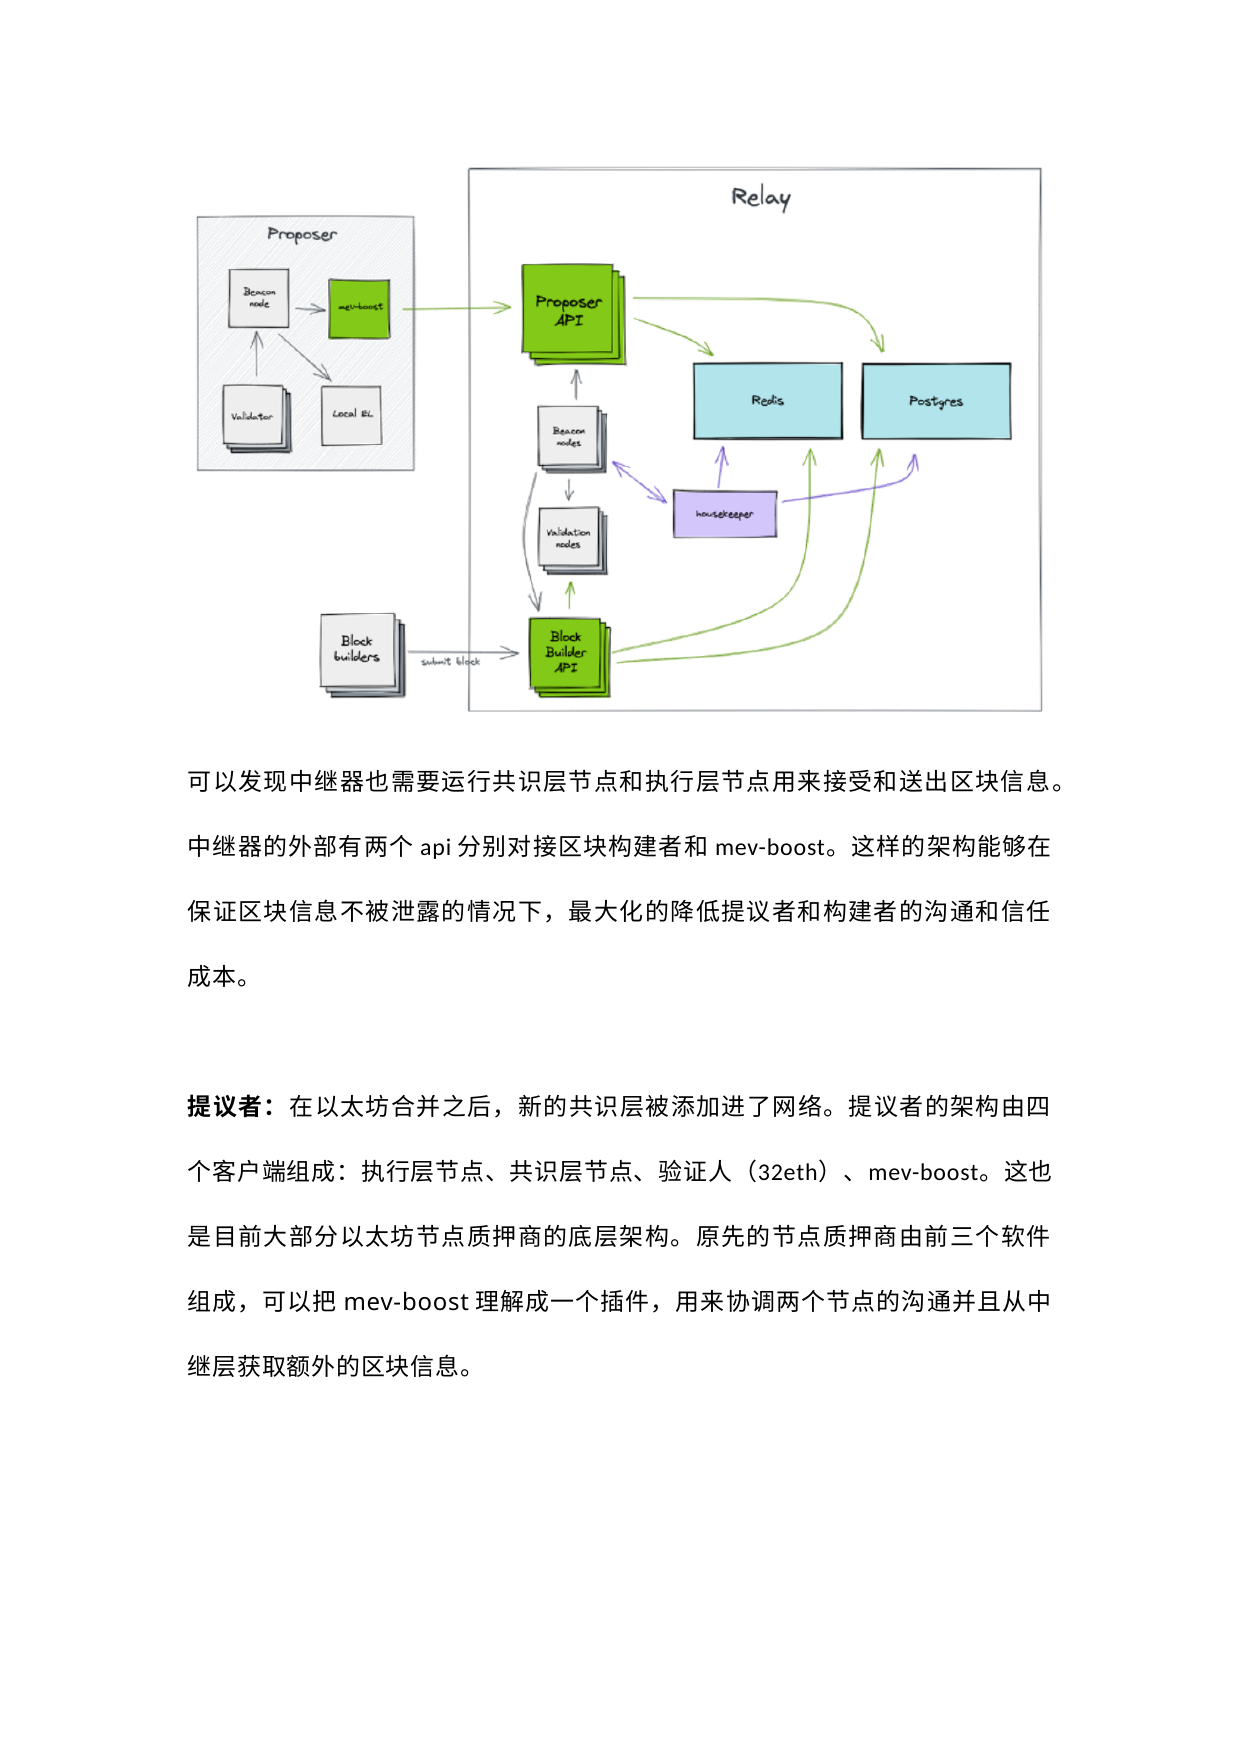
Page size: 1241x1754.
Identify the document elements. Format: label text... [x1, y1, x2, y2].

text 提议者：在以太坊合并之后，新的共识层被添加进了网络。提议者的架构由四个客户端组成：执行层节点、共识层节点、验证人（32eth）、mev-boost。这也是目前大部分以太坊节点质押商的底层架构。原先的节点质押商由前三个软件组成，可以把mev-boost理解成一个插件，用来协调两个节点的沟通并且从中继层获取额外的区块信息。 [187, 1072, 1053, 1397]
picture [187, 162, 1053, 712]
text 可以发现中继器也需要运行共识层节点和执行层节点用来接受和送出区块信息。中继器的外部有两个api分别对接区块构建者和mev-boost。这样的架构能够在保证区块信息不被泄露的情况下，最大化的降低提议者和构建者的沟通和信任成本。 [187, 747, 1053, 1007]
